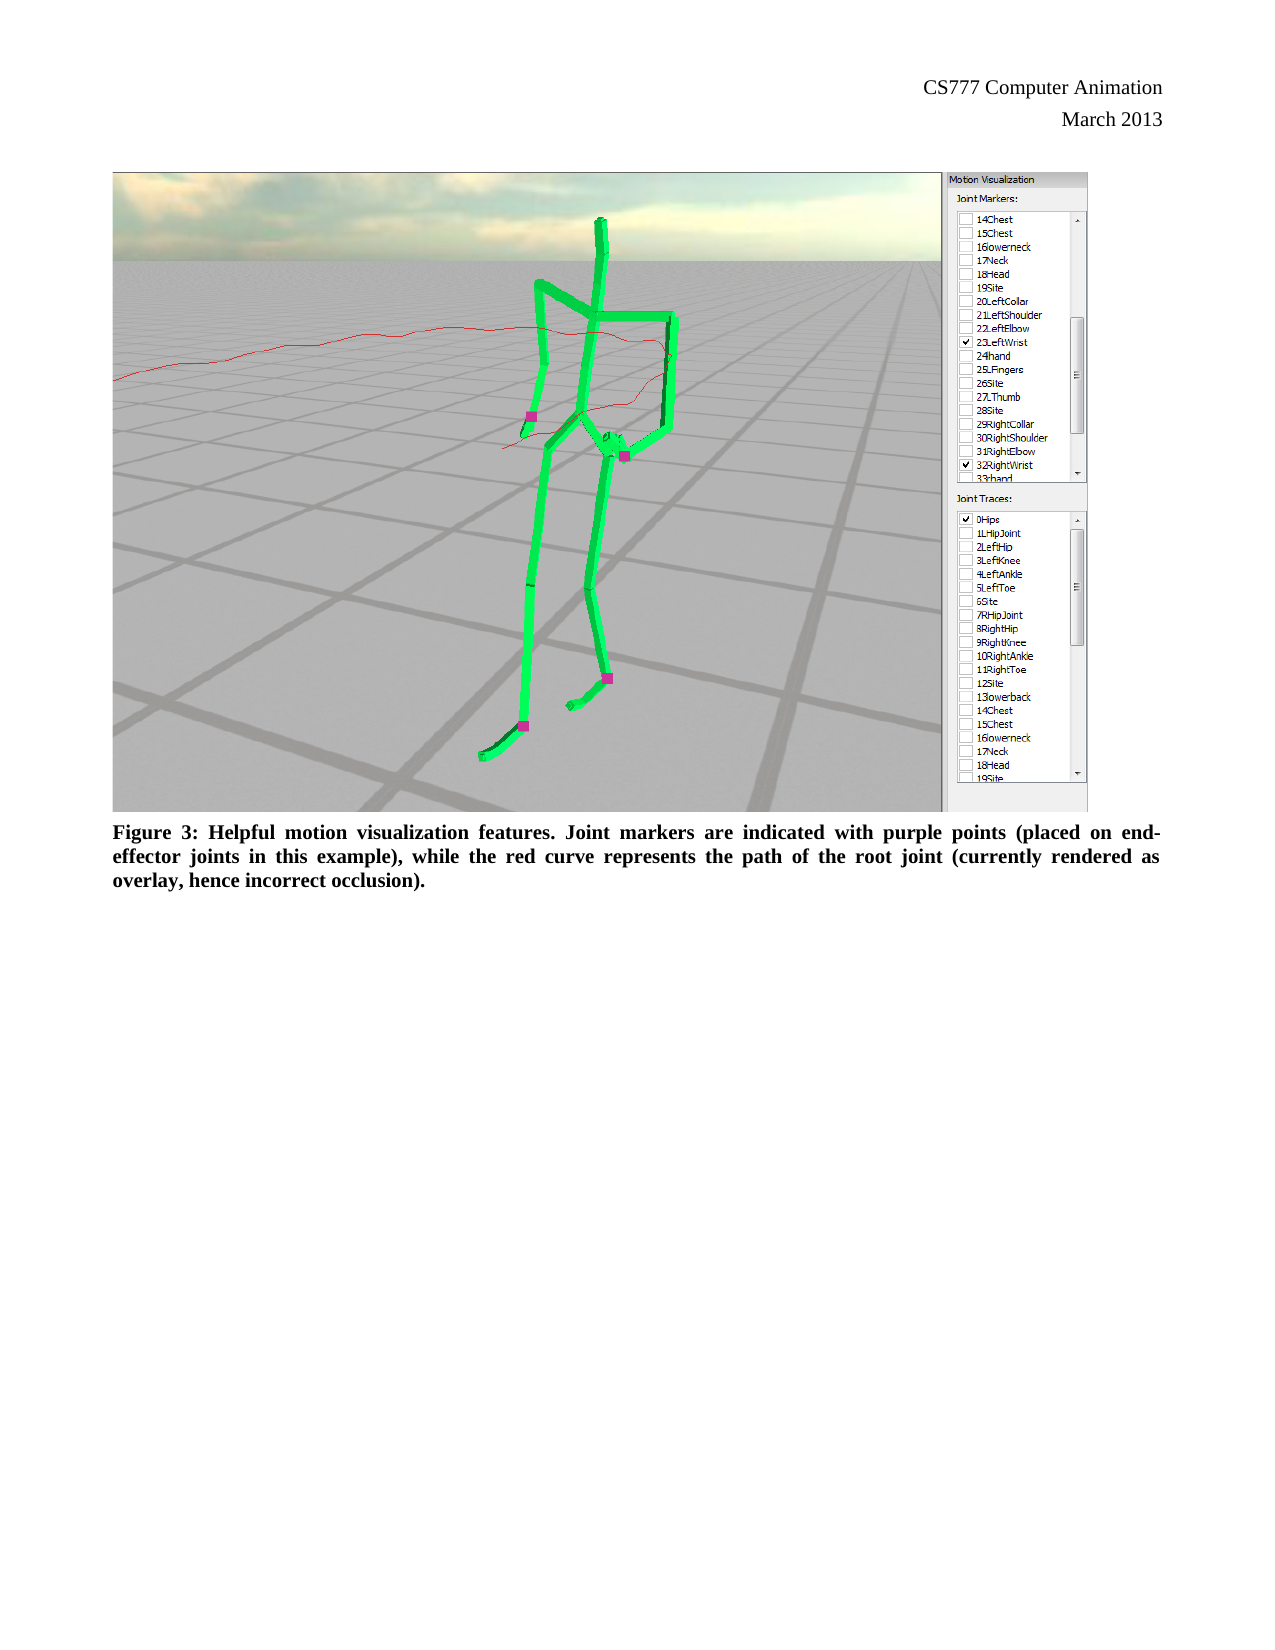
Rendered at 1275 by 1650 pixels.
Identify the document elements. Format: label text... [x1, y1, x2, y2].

picture [112, 172, 1088, 812]
text Figure 3: Helpful motion visualization features. Joint markers are indicated with purple points (placed on end-effector joints in this example), while the red curve represents the path of the root joint (currently rendered as overlay, hence incorrect occlusion). [112, 820, 1162, 892]
